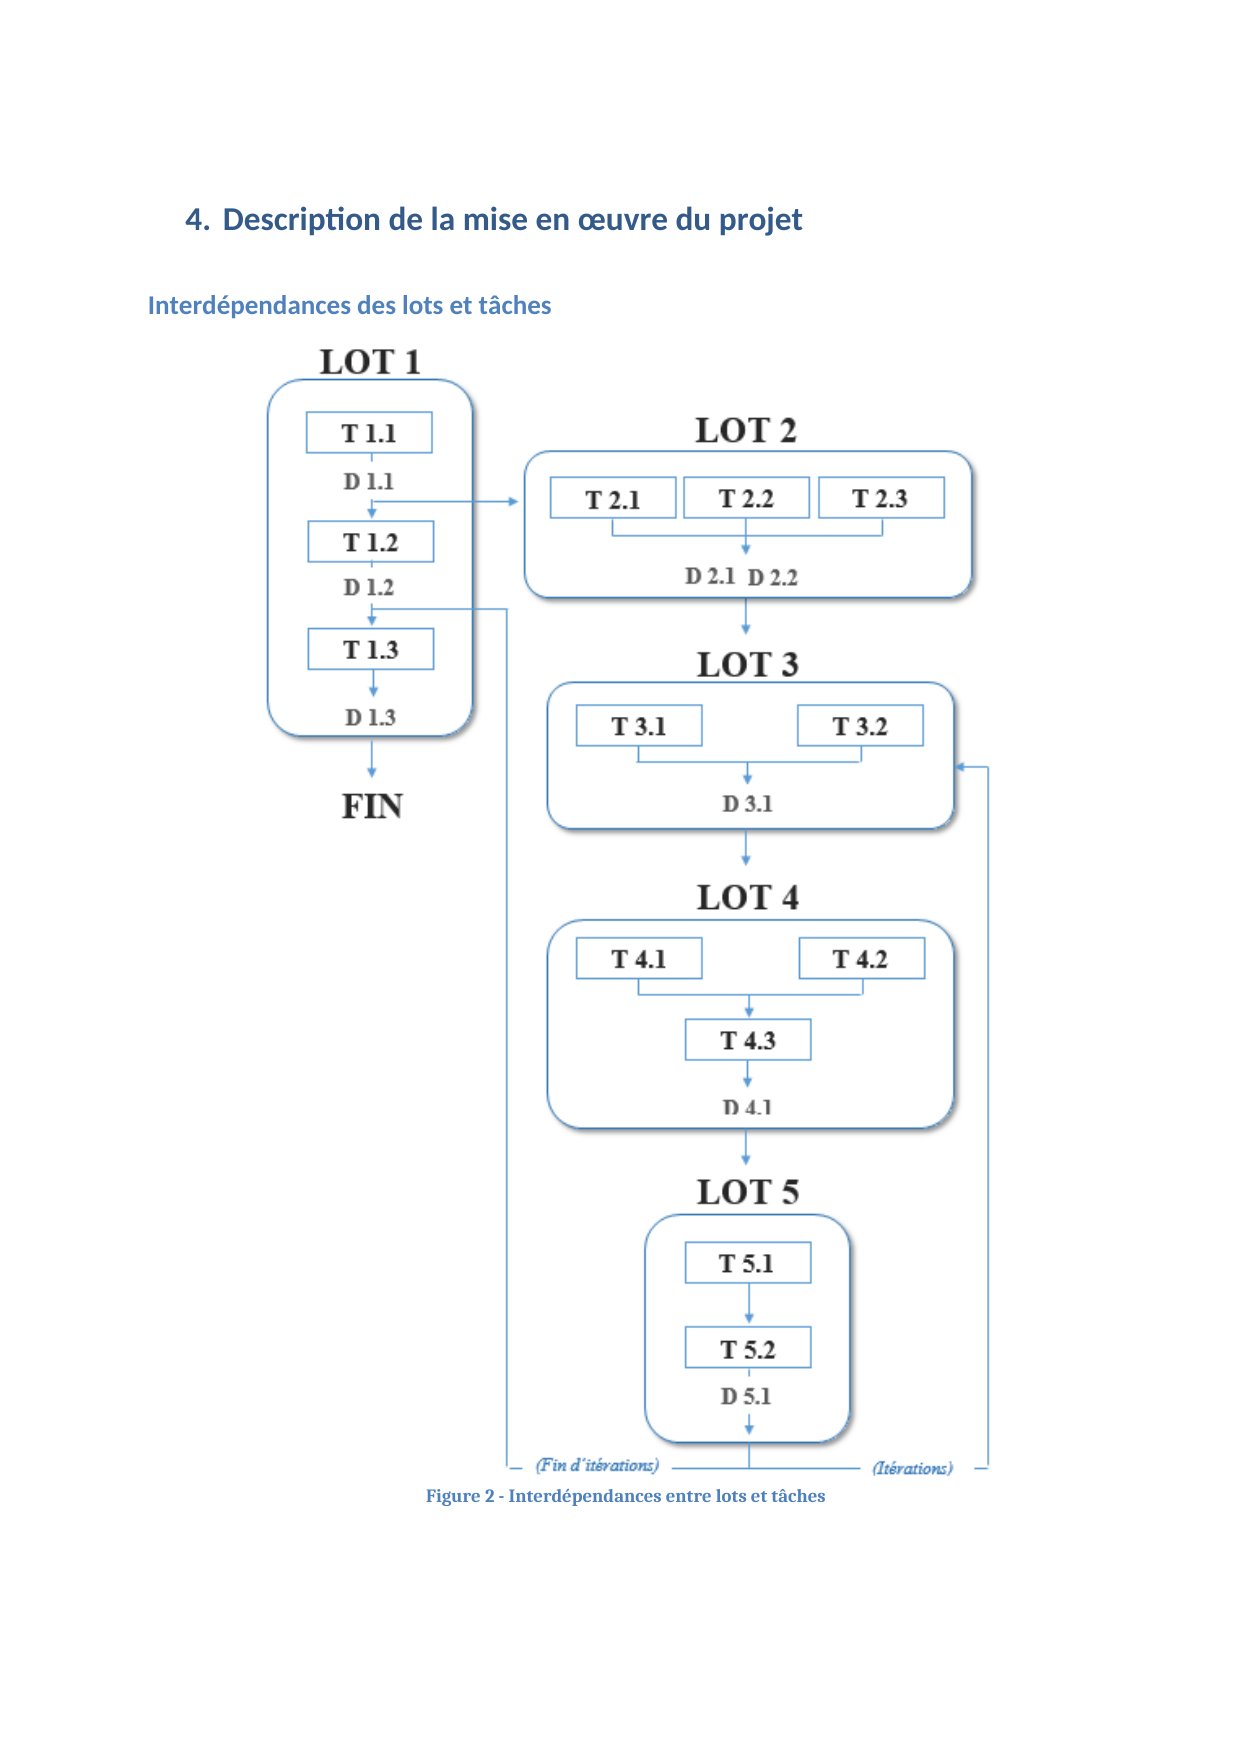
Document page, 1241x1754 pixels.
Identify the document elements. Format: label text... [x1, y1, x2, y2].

picture [257, 344, 1016, 1491]
subtitle Interdépendances des lots et tâches [148, 288, 1093, 321]
subtitle Description de la mise en œuvre du projet [185, 198, 1093, 238]
